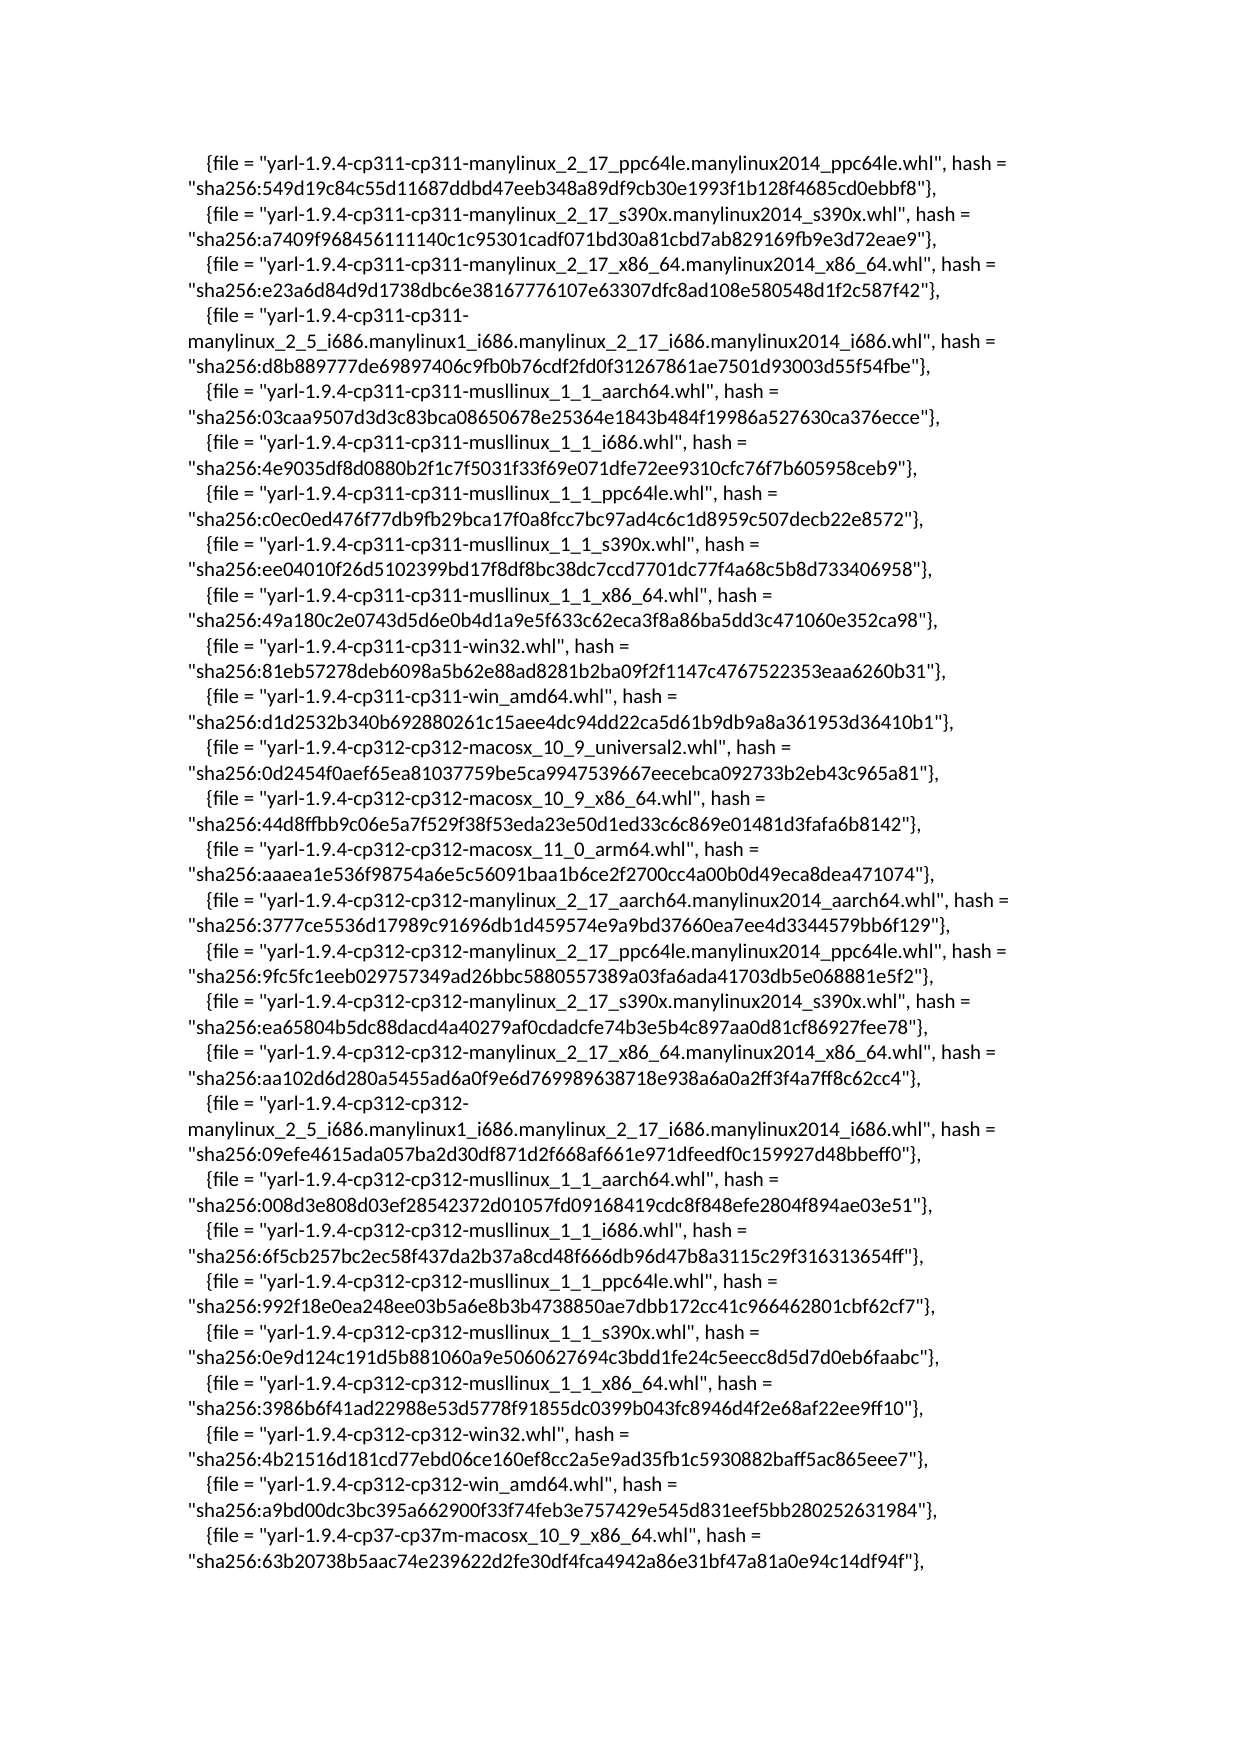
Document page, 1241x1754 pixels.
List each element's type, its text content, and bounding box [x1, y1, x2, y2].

text {file = "yarl-1.9.4-cp311-cp311-musllinux_1_1_aarch64.whl", hash = "sha256:03caa9507d3d3c83bca08650678e25364e1843b484f19986a527630ca376ecce"}, [187, 379, 1053, 429]
text {file = "yarl-1.9.4-cp311-cp311-win32.whl", hash = "sha256:81eb57278deb6098a5b62e88ad8281b2ba09f2f1147c4767522353eaa6260b31"}, [187, 633, 1053, 684]
text {file = "yarl-1.9.4-cp312-cp312-win_amd64.whl", hash = "sha256:a9bd00dc3bc395a662900f33f74feb3e757429e545d831eef5bb280252631984"}, [187, 1472, 1053, 1522]
text {file = "yarl-1.9.4-cp312-cp312-manylinux_2_17_ppc64le.manylinux2014_ppc64le.whl", hash = "sha256:9fc5fc1eeb029757349ad26bbc5880557389a03fa6ada41703db5e068881e5f2"}, [187, 938, 1053, 989]
text {file = "yarl-1.9.4-cp311-cp311-musllinux_1_1_x86_64.whl", hash = "sha256:49a180c2e0743d5d6e0b4d1a9e5f633c62eca3f8a86ba5dd3c471060e352ca98"}, [187, 582, 1053, 633]
text {file = "yarl-1.9.4-cp311-cp311-musllinux_1_1_s390x.whl", hash = "sha256:ee04010f26d5102399bd17f8df8bc38dc7ccd7701dc77f4a68c5b8d733406958"}, [187, 531, 1053, 582]
text {file = "yarl-1.9.4-cp311-cp311-win_amd64.whl", hash = "sha256:d1d2532b340b692880261c15aee4dc94dd22ca5d61b9db9a8a361953d36410b1"}, [187, 684, 1053, 734]
text {file = "yarl-1.9.4-cp312-cp312-macosx_10_9_universal2.whl", hash = "sha256:0d2454f0aef65ea81037759be5ca9947539667eecebca092733b2eb43c965a81"}, [187, 734, 1053, 785]
text {file = "yarl-1.9.4-cp311-cp311-manylinux_2_17_x86_64.manylinux2014_x86_64.whl", hash = "sha256:e23a6d84d9d1738dbc6e38167776107e63307dfc8ad108e580548d1f2c587f42"}, [187, 252, 1053, 302]
text {file = "yarl-1.9.4-cp312-cp312-win32.whl", hash = "sha256:4b21516d181cd77ebd06ce160ef8cc2a5e9ad35fb1c5930882baff5ac865eee7"}, [187, 1421, 1053, 1472]
text {file = "yarl-1.9.4-cp312-cp312-manylinux_2_17_aarch64.manylinux2014_aarch64.whl", hash = "sha256:3777ce5536d17989c91696db1d459574e9a9bd37660ea7ee4d3344579bb6f129"}, [187, 887, 1053, 938]
text {file = "yarl-1.9.4-cp311-cp311-musllinux_1_1_i686.whl", hash = "sha256:4e9035df8d0880b2f1c7f5031f33f69e071dfe72ee9310cfc76f7b605958ceb9"}, [187, 429, 1053, 480]
text {file = "yarl-1.9.4-cp311-cp311-musllinux_1_1_ppc64le.whl", hash = "sha256:c0ec0ed476f77db9fb29bca17f0a8fcc7bc97ad4c6c1d8959c507decb22e8572"}, [187, 480, 1053, 531]
text {file = "yarl-1.9.4-cp311-cp311-manylinux_2_17_s390x.manylinux2014_s390x.whl", hash = "sha256:a7409f968456111140c1c95301cadf071bd30a81cbd7ab829169fb9e3d72eae9"}, [187, 201, 1053, 252]
text {file = "yarl-1.9.4-cp312-cp312-musllinux_1_1_aarch64.whl", hash = "sha256:008d3e808d03ef28542372d01057fd09168419cdc8f848efe2804f894ae03e51"}, [187, 1167, 1053, 1217]
text {file = "yarl-1.9.4-cp312-cp312-musllinux_1_1_x86_64.whl", hash = "sha256:3986b6f41ad22988e53d5778f91855dc0399b043fc8946d4f2e68af22ee9ff10"}, [187, 1370, 1053, 1421]
text {file = "yarl-1.9.4-cp312-cp312-musllinux_1_1_i686.whl", hash = "sha256:6f5cb257bc2ec58f437da2b37a8cd48f666db96d47b8a3115c29f316313654ff"}, [187, 1217, 1053, 1268]
text {file = "yarl-1.9.4-cp312-cp312-manylinux_2_5_i686.manylinux1_i686.manylinux_2_17_i686.manylinux2014_i686.whl", hash = "sha256:09efe4615ada057ba2d30df871d2f668af661e971dfeedf0c159927d48bbeff0"}, [187, 1090, 1053, 1167]
text {file = "yarl-1.9.4-cp312-cp312-macosx_11_0_arm64.whl", hash = "sha256:aaaea1e536f98754a6e5c56091baa1b6ce2f2700cc4a00b0d49eca8dea471074"}, [187, 836, 1053, 887]
text {file = "yarl-1.9.4-cp312-cp312-manylinux_2_17_x86_64.manylinux2014_x86_64.whl", hash = "sha256:aa102d6d280a5455ad6a0f9e6d769989638718e938a6a0a2ff3f4a7ff8c62cc4"}, [187, 1039, 1053, 1090]
text {file = "yarl-1.9.4-cp311-cp311-manylinux_2_17_ppc64le.manylinux2014_ppc64le.whl", hash = "sha256:549d19c84c55d11687ddbd47eeb348a89df9cb30e1993f1b128f4685cd0ebbf8"}, [187, 150, 1053, 201]
text {file = "yarl-1.9.4-cp312-cp312-manylinux_2_17_s390x.manylinux2014_s390x.whl", hash = "sha256:ea65804b5dc88dacd4a40279af0cdadcfe74b3e5b4c897aa0d81cf86927fee78"}, [187, 989, 1053, 1039]
text {file = "yarl-1.9.4-cp37-cp37m-macosx_10_9_x86_64.whl", hash = "sha256:63b20738b5aac74e239622d2fe30df4fca4942a86e31bf47a81a0e94c14df94f"}, [187, 1522, 1053, 1573]
text {file = "yarl-1.9.4-cp311-cp311-manylinux_2_5_i686.manylinux1_i686.manylinux_2_17_i686.manylinux2014_i686.whl", hash = "sha256:d8b889777de69897406c9fb0b76cdf2fd0f31267861ae7501d93003d55f54fbe"}, [187, 302, 1053, 379]
text {file = "yarl-1.9.4-cp312-cp312-musllinux_1_1_ppc64le.whl", hash = "sha256:992f18e0ea248ee03b5a6e8b3b4738850ae7dbb172cc41c966462801cbf62cf7"}, [187, 1268, 1053, 1319]
text {file = "yarl-1.9.4-cp312-cp312-macosx_10_9_x86_64.whl", hash = "sha256:44d8ffbb9c06e5a7f529f38f53eda23e50d1ed33c6c869e01481d3fafa6b8142"}, [187, 785, 1053, 836]
text {file = "yarl-1.9.4-cp312-cp312-musllinux_1_1_s390x.whl", hash = "sha256:0e9d124c191d5b881060a9e5060627694c3bdd1fe24c5eecc8d5d7d0eb6faabc"}, [187, 1319, 1053, 1370]
